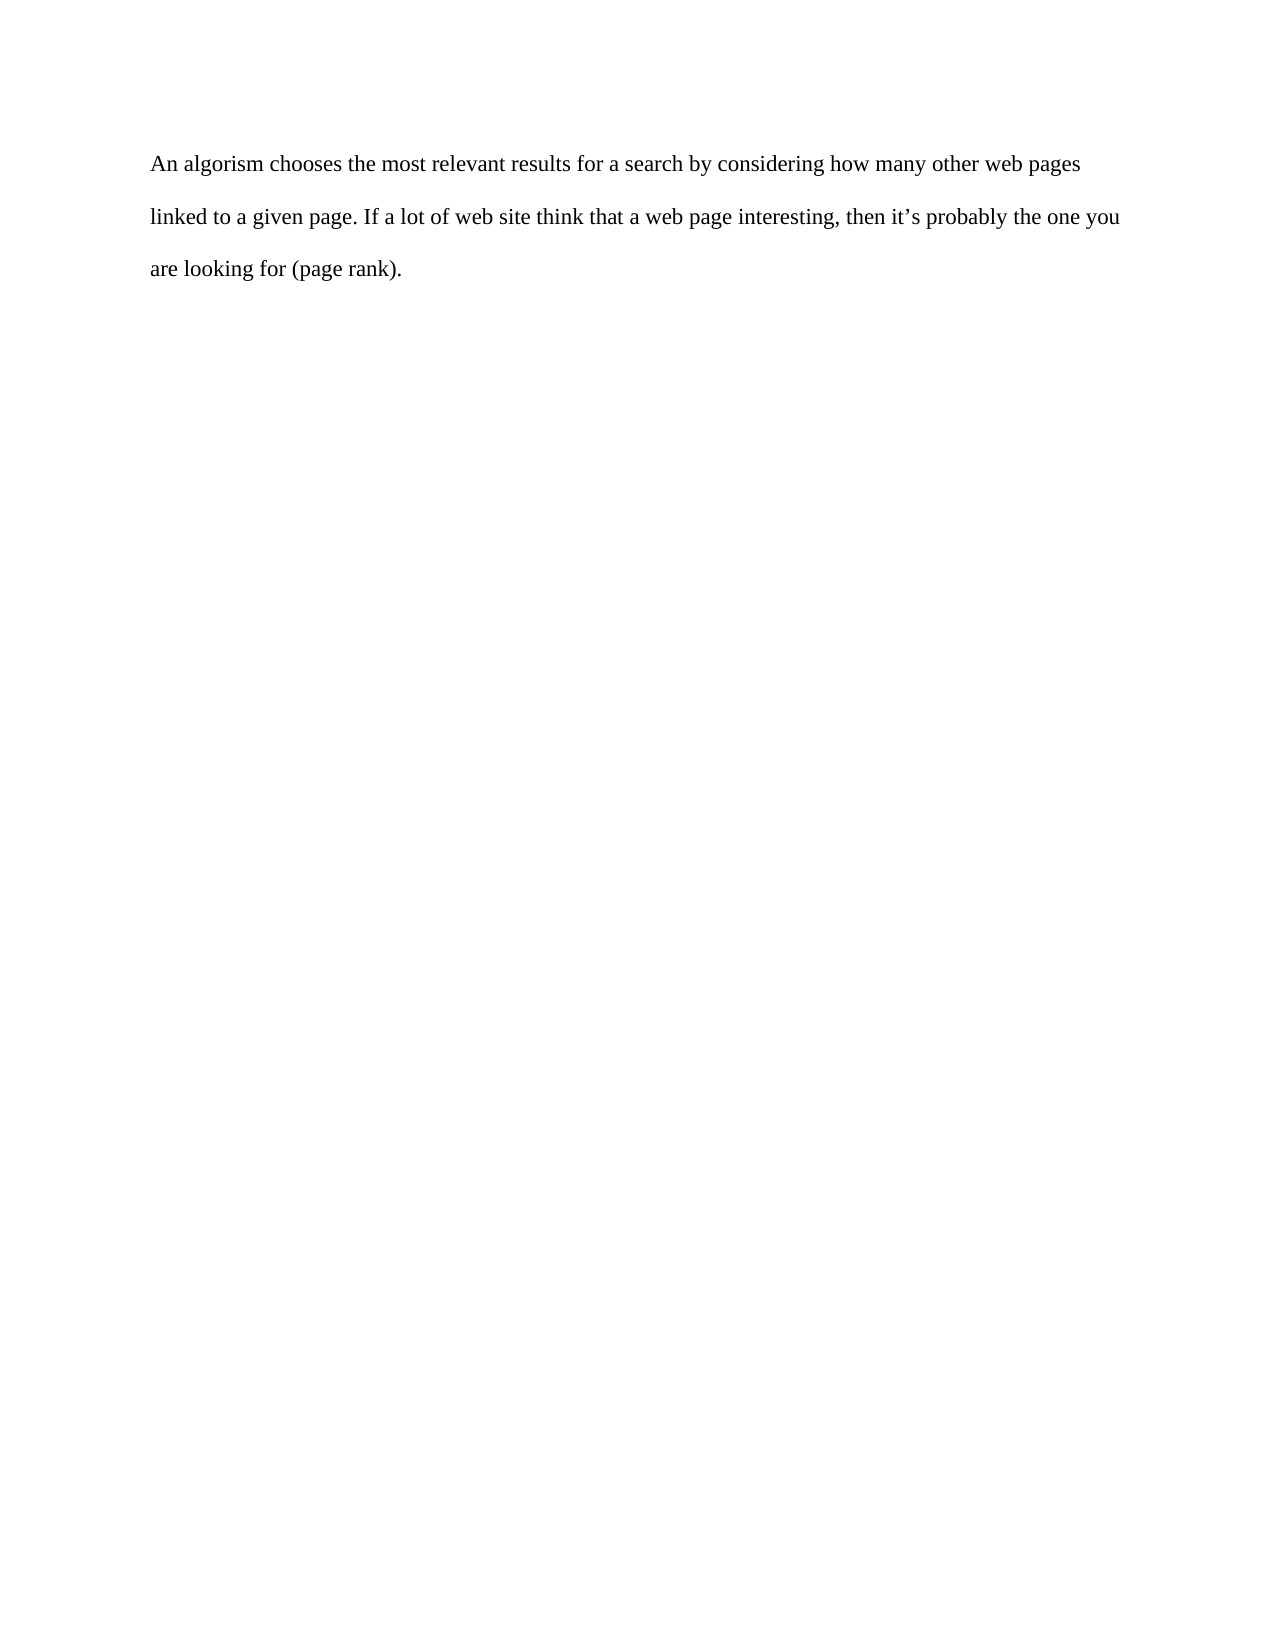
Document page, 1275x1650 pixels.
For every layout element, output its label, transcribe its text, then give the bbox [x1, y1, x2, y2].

text An algorism chooses the most relevant results for a search by considering how many other web pages linked to a given page. If a lot of web site think that a web page interesting, then it’s probably the one you are looking for (page rank). [150, 150, 1125, 282]
